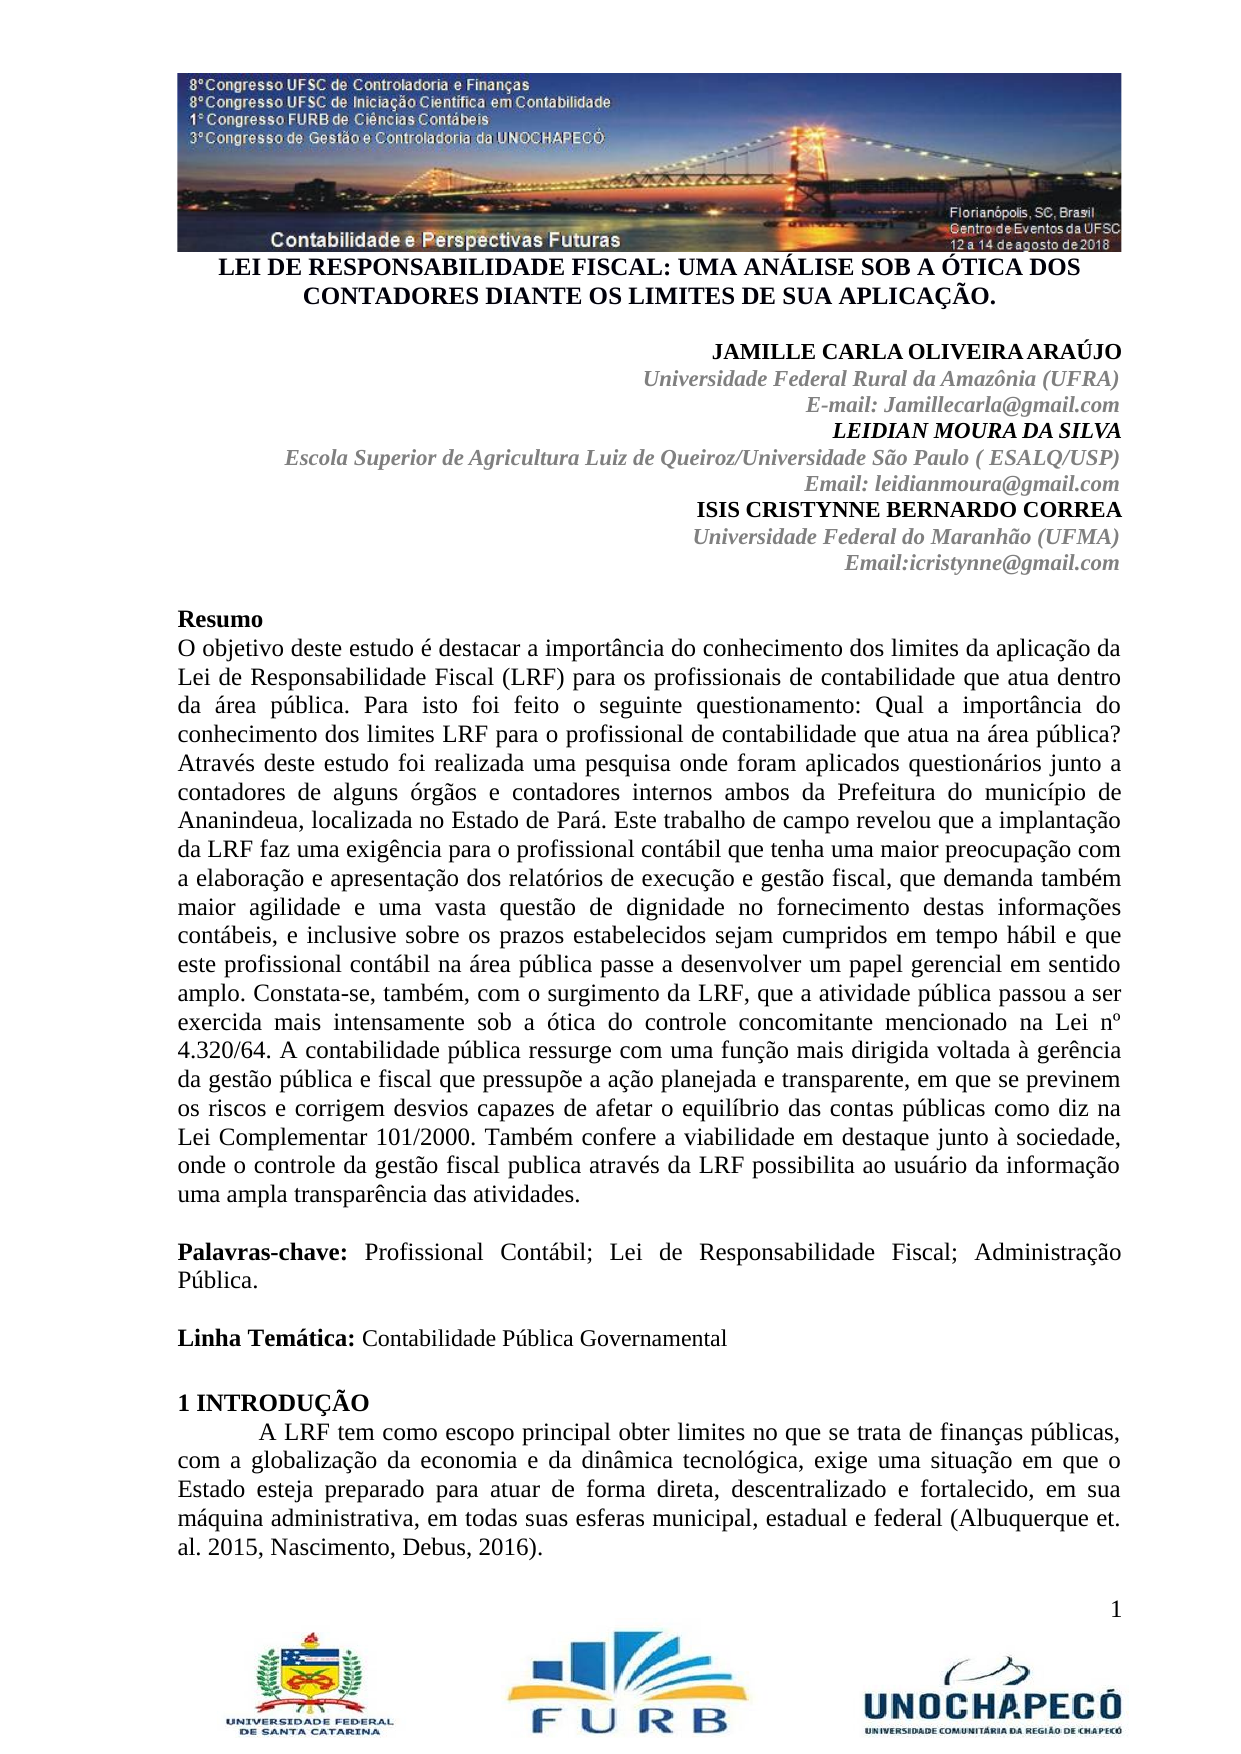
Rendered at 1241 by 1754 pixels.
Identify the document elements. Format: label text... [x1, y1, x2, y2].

text Escola Superior de Agricultura Luiz de Queiroz/Universidade São Paulo ( Esalq/Usp) [177, 444, 1122, 470]
text Email:icristynne@gmail.com [177, 549, 1122, 576]
text Isis Cristynne Bernardo Correa [177, 496, 1122, 523]
text Resumo [177, 604, 1122, 633]
text LEI DE RESPONSABILIDADE FISCAL: UMA ANÁLISE SOB A ÓTICA DOS contadores diante os LIMITES DE sua APLICAÇÃO. [177, 252, 1122, 309]
text LEIDIAN MOURA DA SILVA [177, 417, 1122, 444]
text Palavras-chave: Profissional Contábil; Lei de Responsabilidade Fiscal; Administração Pública. [177, 1237, 1122, 1294]
text E-mail: Jamillecarla@gmail.com [177, 391, 1122, 417]
text Email: leidianmoura@gmail.com [177, 470, 1122, 496]
picture [216, 1618, 1130, 1738]
text JAMILLE CARLA OLIVEIRA ARAÚJO [177, 338, 1122, 365]
text A LRF tem como escopo principal obter limites no que se trata de finanças públicas, com a globalização da economia e da dinâmica tecnológica, exige uma situação em que o Estado esteja preparado para atuar de forma direta, descentralizado e fortalecido, em sua máquina administrativa, em todas suas esferas municipal, estadual e federal (Albuquerque et. al. 2015, Nascimento, Debus, 2016). [177, 1417, 1122, 1560]
text Universidade Federal Rural da Amazônia (UFRA) [177, 365, 1122, 391]
text O objetivo deste estudo é destacar a importância do conhecimento dos limites da aplicação da Lei de Responsabilidade Fiscal (LRF) para os profissionais de contabilidade que atua dentro da área pública. Para isto foi feito o seguinte questionamento: Qual a importância do conhecimento dos limites LRF para o profissional de contabilidade que atua na área pública? Através deste estudo foi realizada uma pesquisa onde foram aplicados questionários junto a contadores de alguns órgãos e contadores internos ambos da Prefeitura do município de Ananindeua, localizada no Estado de Pará. Este trabalho de campo revelou que a implantação da LRF faz uma exigência para o profissional contábil que tenha uma maior preocupação com a elaboração e apresentação dos relatórios de execução e gestão fiscal, que demanda também maior agilidade e uma vasta questão de dignidade no fornecimento destas informações contábeis, e inclusive sobre os prazos estabelecidos sejam cumpridos em tempo hábil e que este profissional contábil na área pública passe a desenvolver um papel gerencial em sentido amplo. Constata-se, também, com o surgimento da LRF, que a atividade pública passou a ser exercida mais intensamente sob a ótica do controle concomitante mencionado na Lei nº 4.320/64. A contabilidade pública ressurge com uma função mais dirigida voltada à gerência da gestão pública e fiscal que pressupõe a ação planejada e transparente, em que se previnem os riscos e corrigem desvios capazes de afetar o equilíbrio das contas públicas como diz na Lei Complementar 101/2000. Também confere a viabilidade em destaque junto à sociedade, onde o controle da gestão fiscal publica através da LRF possibilita ao usuário da informação uma ampla transparência das atividades. [177, 633, 1122, 1208]
text Linha Temática: Contabilidade Pública Governamental [177, 1323, 1122, 1352]
text Universidade Federal do Maranhão (UFMA) [177, 523, 1122, 549]
picture [177, 73, 1122, 252]
text 1 INTRODUÇÃO [177, 1388, 1122, 1417]
